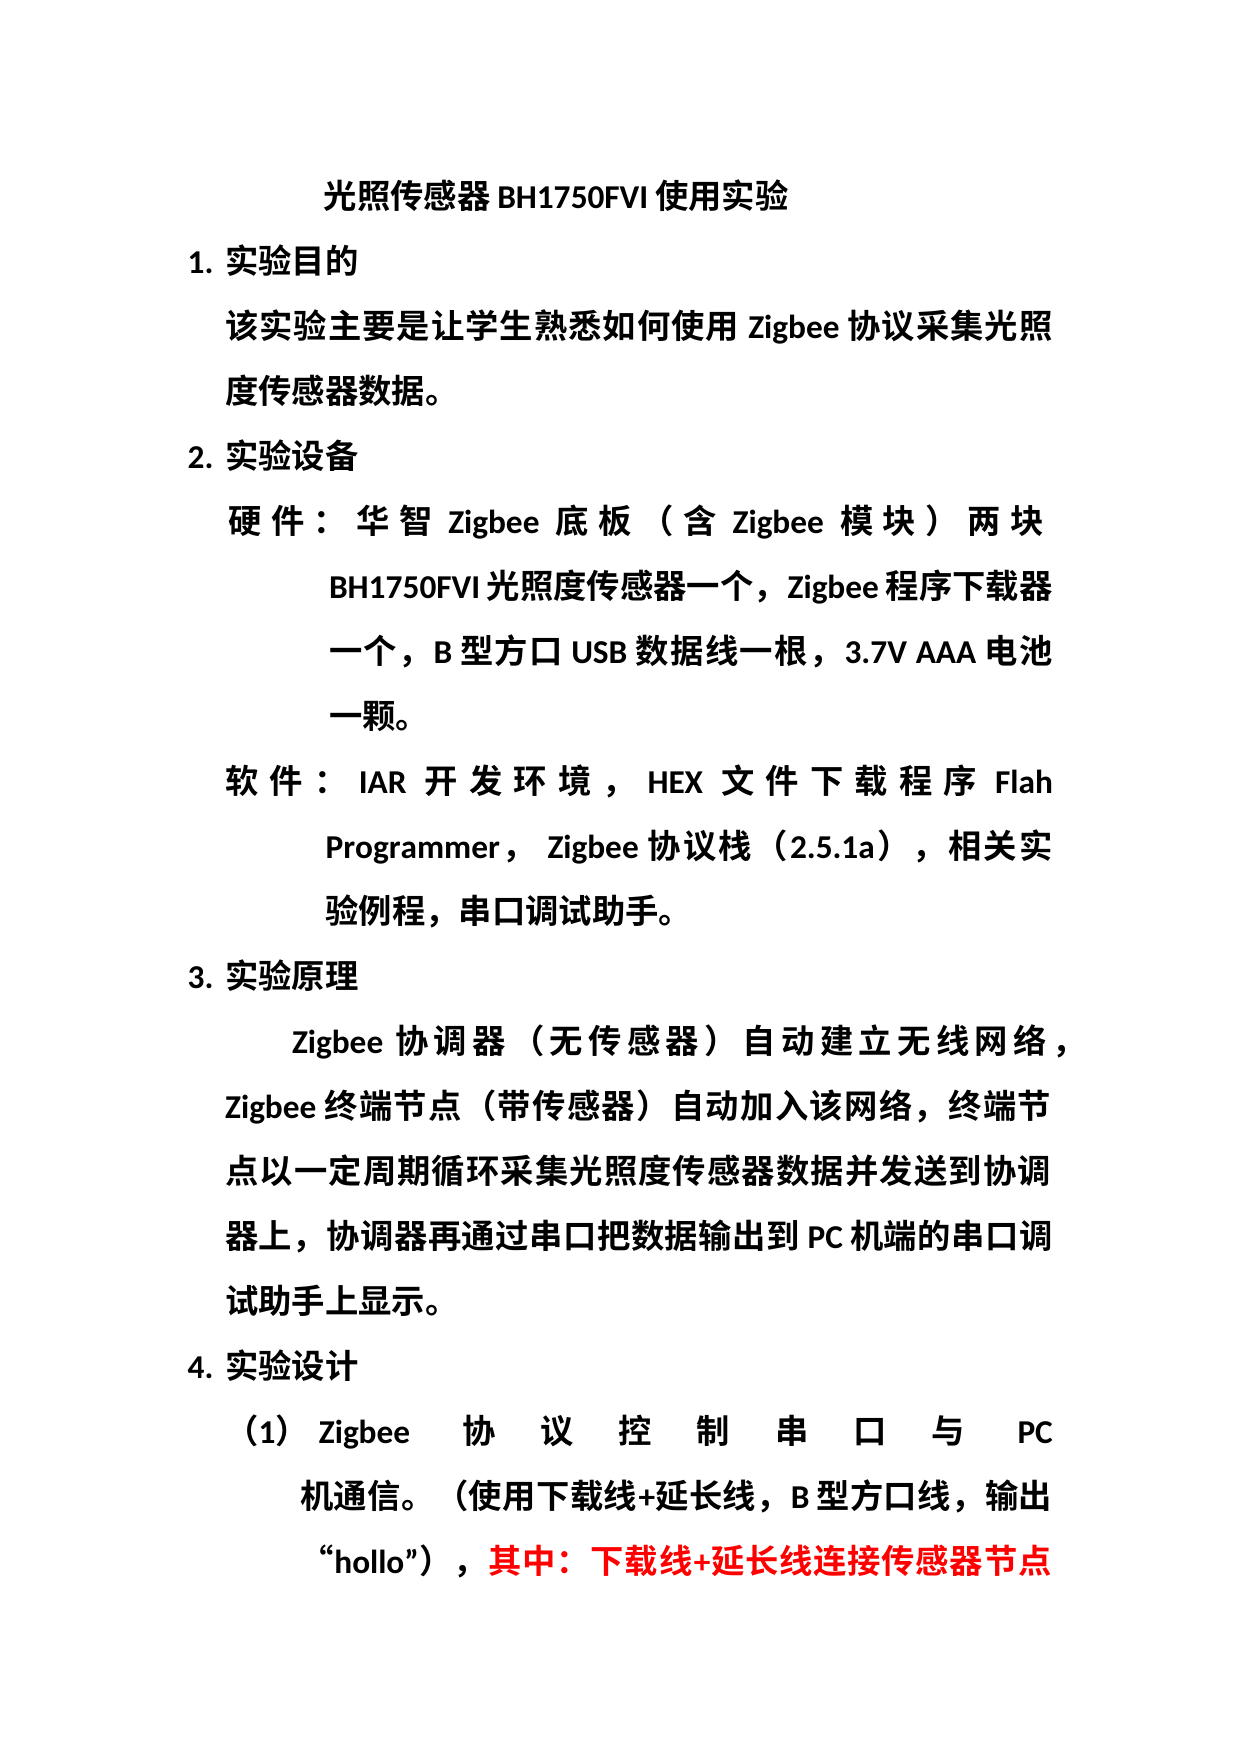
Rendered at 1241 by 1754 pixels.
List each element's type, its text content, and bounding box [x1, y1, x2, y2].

list 实验原理 [187, 942, 1053, 1007]
list 软件：IAR开发环境，HEX文件下载程序Flah Programmer， Zigbee协议栈（2.5.1a），相关实验例程，串口调试助手。 [225, 747, 1053, 942]
list 光照传感器BH1750FVI使用实验 [225, 162, 1053, 227]
list 实验目的 [187, 227, 1053, 292]
list Zigbee协调器（无传感器）自动建立无线网络，Zigbee终端节点（带传感器）自动加入该网络，终端节点以一定周期循环采集光照度传感器数据并发送到协调器上，协调器再通过串口把数据输出到PC机端的串口调试助手上显示。 [225, 1007, 1053, 1332]
list 硬件：华智Zigbee底板（含Zigbee模块）两块，BH1750FVI光照度传感器一个，Zigbee程序下载器一个，B型方口USB数据线一根，3.7V AAA电池一颗。 [228, 487, 1053, 747]
list 实验设备 [187, 422, 1053, 487]
list 该实验主要是让学生熟悉如何使用Zigbee协议采集光照度传感器数据。 [225, 292, 1053, 422]
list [225, 1397, 1053, 1592]
list 实验设计 [187, 1332, 1053, 1397]
